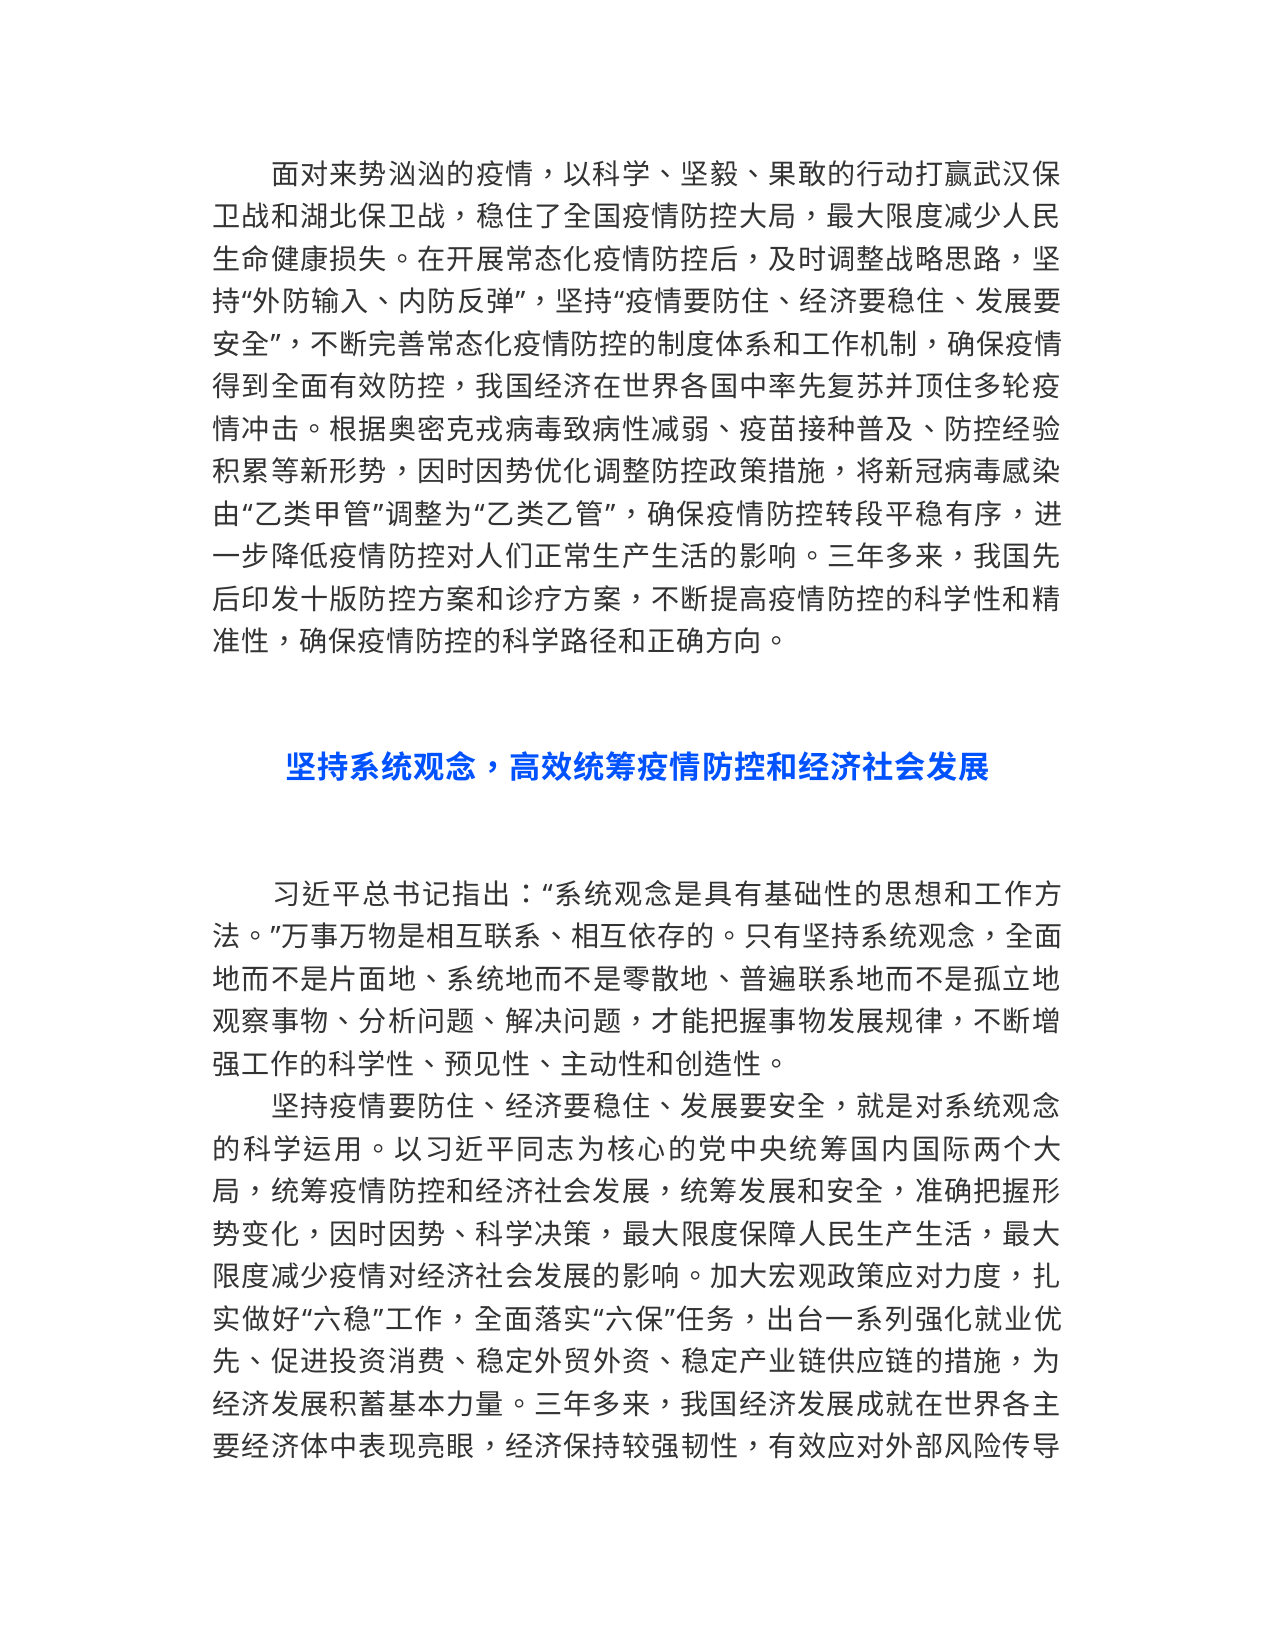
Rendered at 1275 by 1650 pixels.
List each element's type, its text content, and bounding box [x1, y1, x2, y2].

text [212, 1082, 1062, 1465]
text 面对来势汹汹的疫情，以科学、坚毅、果敢的行动打赢武汉保卫战和湖北保卫战，稳住了全国疫情防控大局，最大限度减少人民生命健康损失。在开展常态化疫情防控后，及时调整战略思路，坚持“外防输入、内防反弹”，坚持“疫情要防住、经济要稳住、发展要安全”，不断完善常态化疫情防控的制度体系和工作机制，确保疫情得到全面有效防控，我国经济在世界各国中率先复苏并顶住多轮疫情冲击。根据奥密克戎病毒致病性减弱、疫苗接种普及、防控经验积累等新形势，因时因势优化调整防控政策措施，将新冠病毒感染由“乙类甲管”调整为“乙类乙管”，确保疫情防控转段平稳有序，进一步降低疫情防控对人们正常生产生活的影响。三年多来，我国先后印发十版防控方案和诊疗方案，不断提高疫情防控的科学性和精准性，确保疫情防控的科学路径和正确方向。 [212, 150, 1062, 660]
text 习近平总书记指出：“系统观念是具有基础性的思想和工作方法。”万事万物是相互联系、相互依存的。只有坚持系统观念，全面地而不是片面地、系统地而不是零散地、普遍联系地而不是孤立地观察事物、分析问题、解决问题，才能把握事物发展规律，不断增强工作的科学性、预见性、主动性和创造性。 [212, 870, 1062, 1082]
text 坚持系统观念，高效统筹疫情防控和经济社会发展 [262, 745, 1012, 788]
